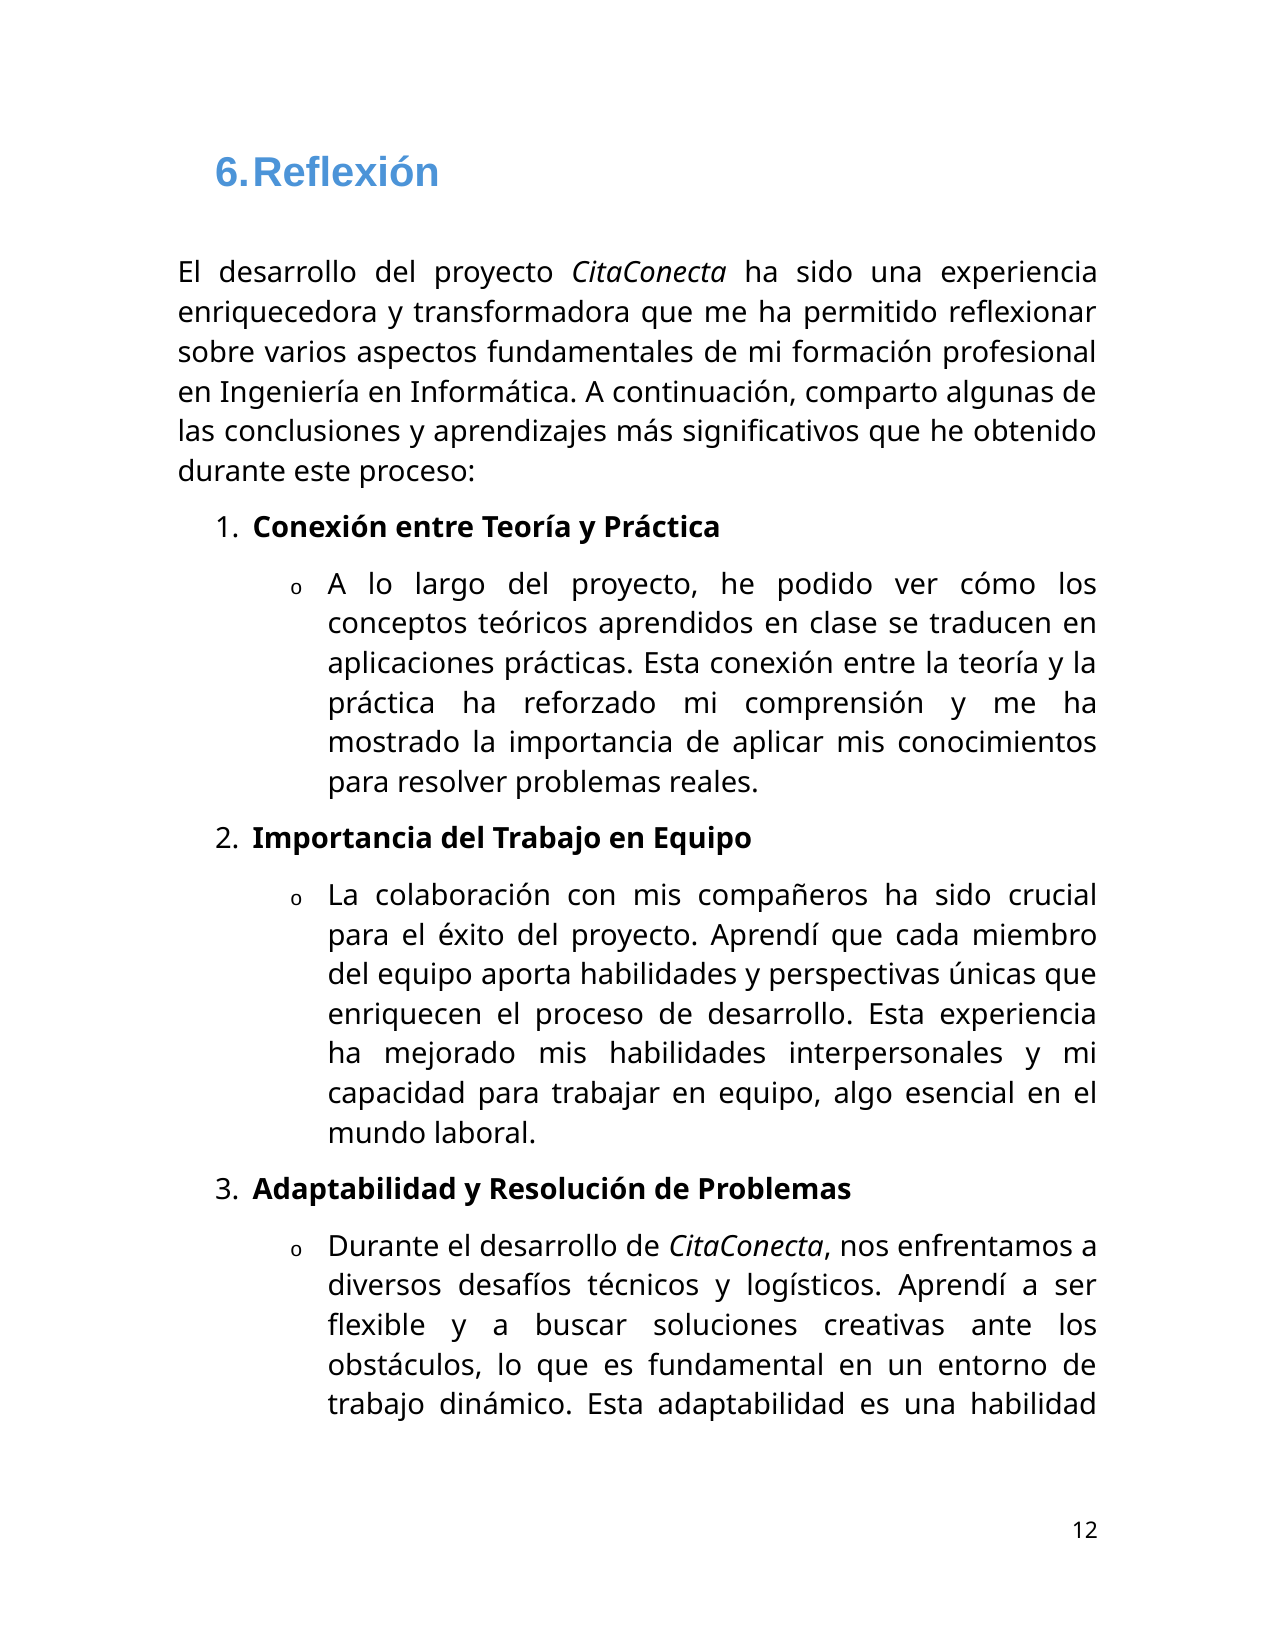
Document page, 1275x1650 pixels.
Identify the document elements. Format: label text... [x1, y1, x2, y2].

list Adaptabilidad y Resolución de Problemas [215, 1168, 1098, 1208]
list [290, 1225, 1098, 1423]
text El desarrollo del proyecto CitaConecta ha sido una experiencia enriquecedora y transformadora que me ha permitido reflexionar sobre varios aspectos fundamentales de mi formación profesional en Ingeniería en Informática. A continuación, comparto algunas de las conclusiones y aprendizajes más significativos que he obtenido durante este proceso: [177, 252, 1098, 490]
list La colaboración con mis compañeros ha sido crucial para el éxito del proyecto. Aprendí que cada miembro del equipo aporta habilidades y perspectivas únicas que enriquecen el proceso de desarrollo. Esta experiencia ha mejorado mis habilidades interpersonales y mi capacidad para trabajar en equipo, algo esencial en el mundo laboral. [290, 874, 1098, 1152]
subtitle Reflexión [215, 148, 1098, 196]
list A lo largo del proyecto, he podido ver cómo los conceptos teóricos aprendidos en clase se traducen en aplicaciones prácticas. Esta conexión entre la teoría y la práctica ha reforzado mi comprensión y me ha mostrado la importancia de aplicar mis conocimientos para resolver problemas reales. [290, 563, 1098, 801]
list Conexión entre Teoría y Práctica [215, 507, 1098, 546]
list Importancia del Trabajo en Equipo [215, 818, 1098, 857]
